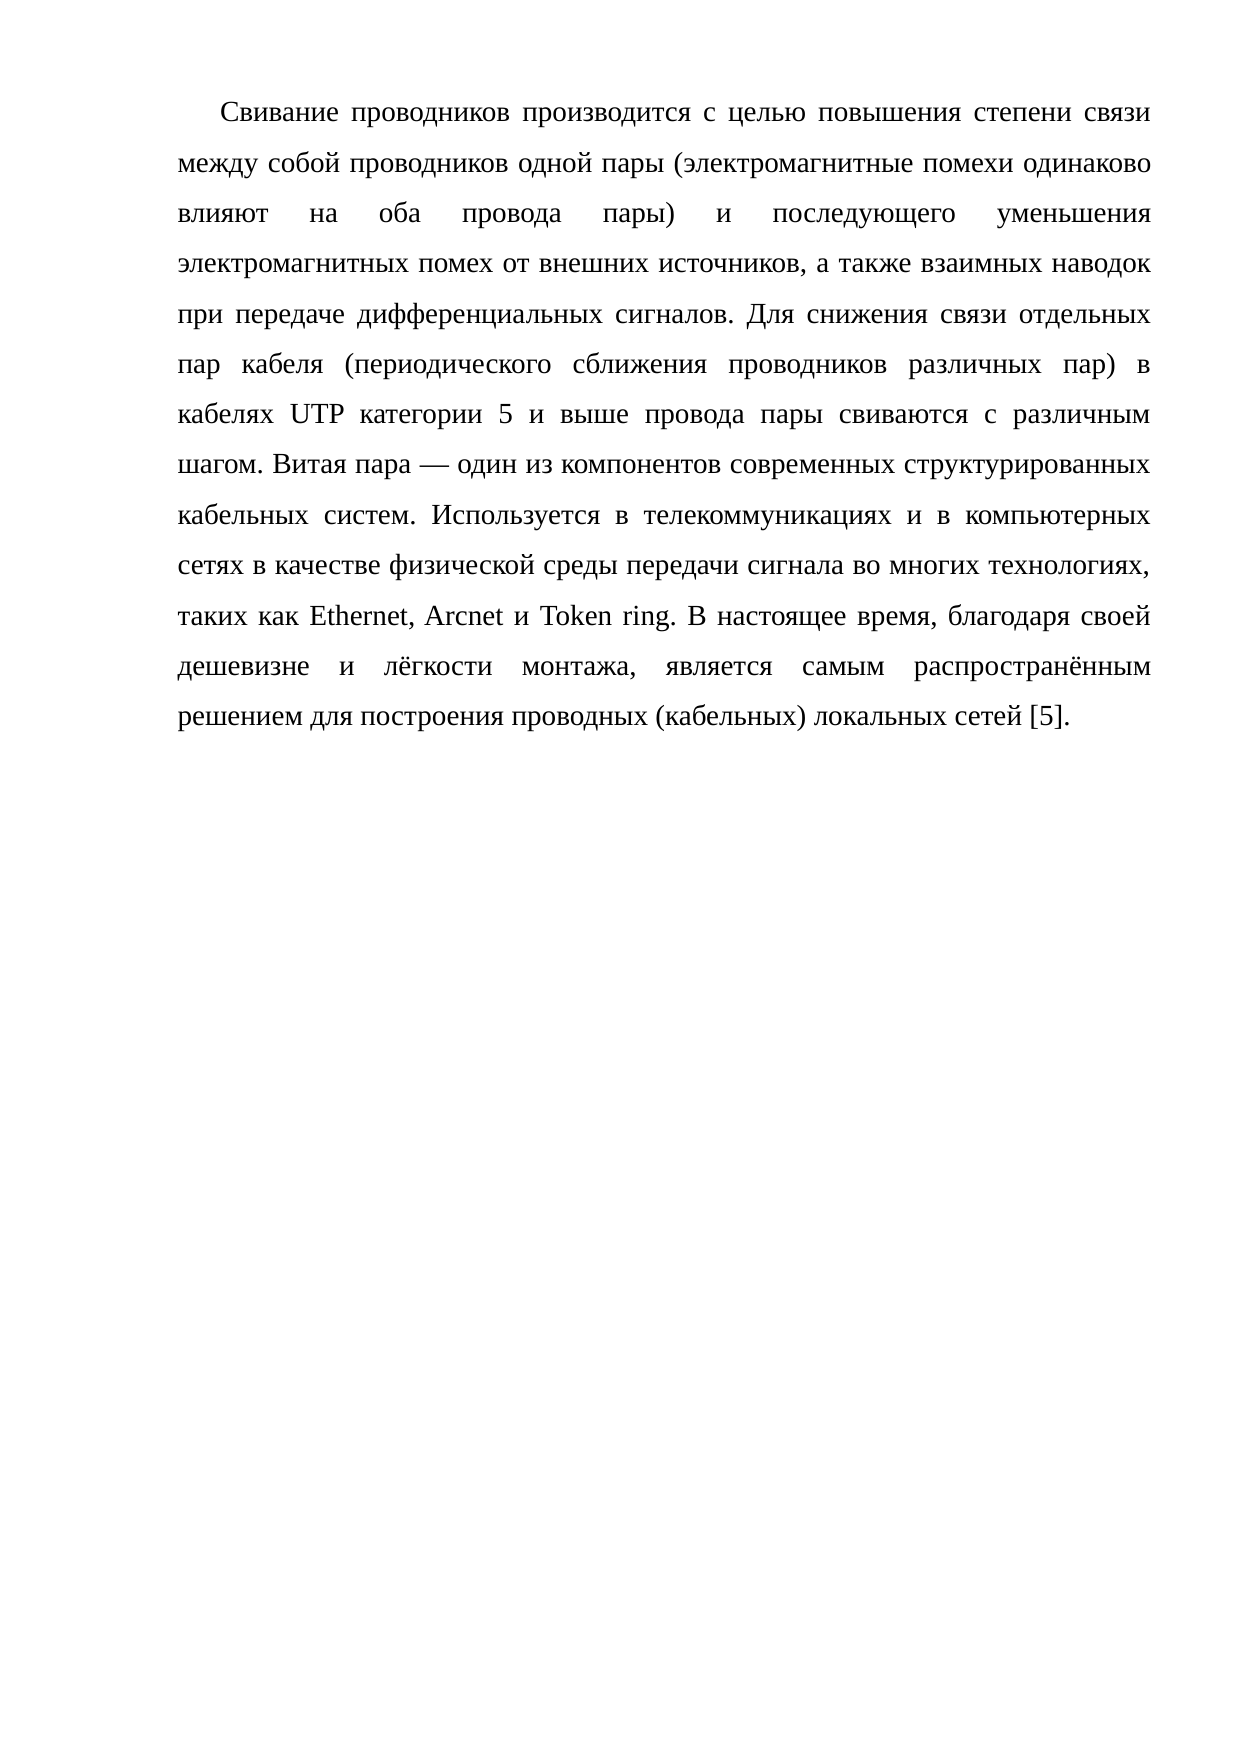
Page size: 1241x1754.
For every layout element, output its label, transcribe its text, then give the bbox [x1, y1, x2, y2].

text Свивание проводников производится с целью повышения степени связи между собой проводников одной пары (электромагнитные помехи одинаково влияют на оба провода пары) и последующего уменьшения электромагнитных помех от внешних источников, а также взаимных наводок при передаче дифференциальных сигналов. Для снижения связи отдельных пар кабеля (периодического сближения проводников различных пар) в кабелях UTP категории 5 и выше провода пары свиваются с различным шагом. Витая пара — один из компонентов современных структурированных кабельных систем. Используется в телекоммуникациях и в компьютерных сетях в качестве физической среды передачи сигнала во многих технологиях, таких как Ethernet, Arcnet и Token ring. В настоящее время, благодаря своей дешевизне и лёгкости монтажа, является самым распространённым решением для построения проводных (кабельных) локальных сетей [5]. [177, 94, 1152, 732]
